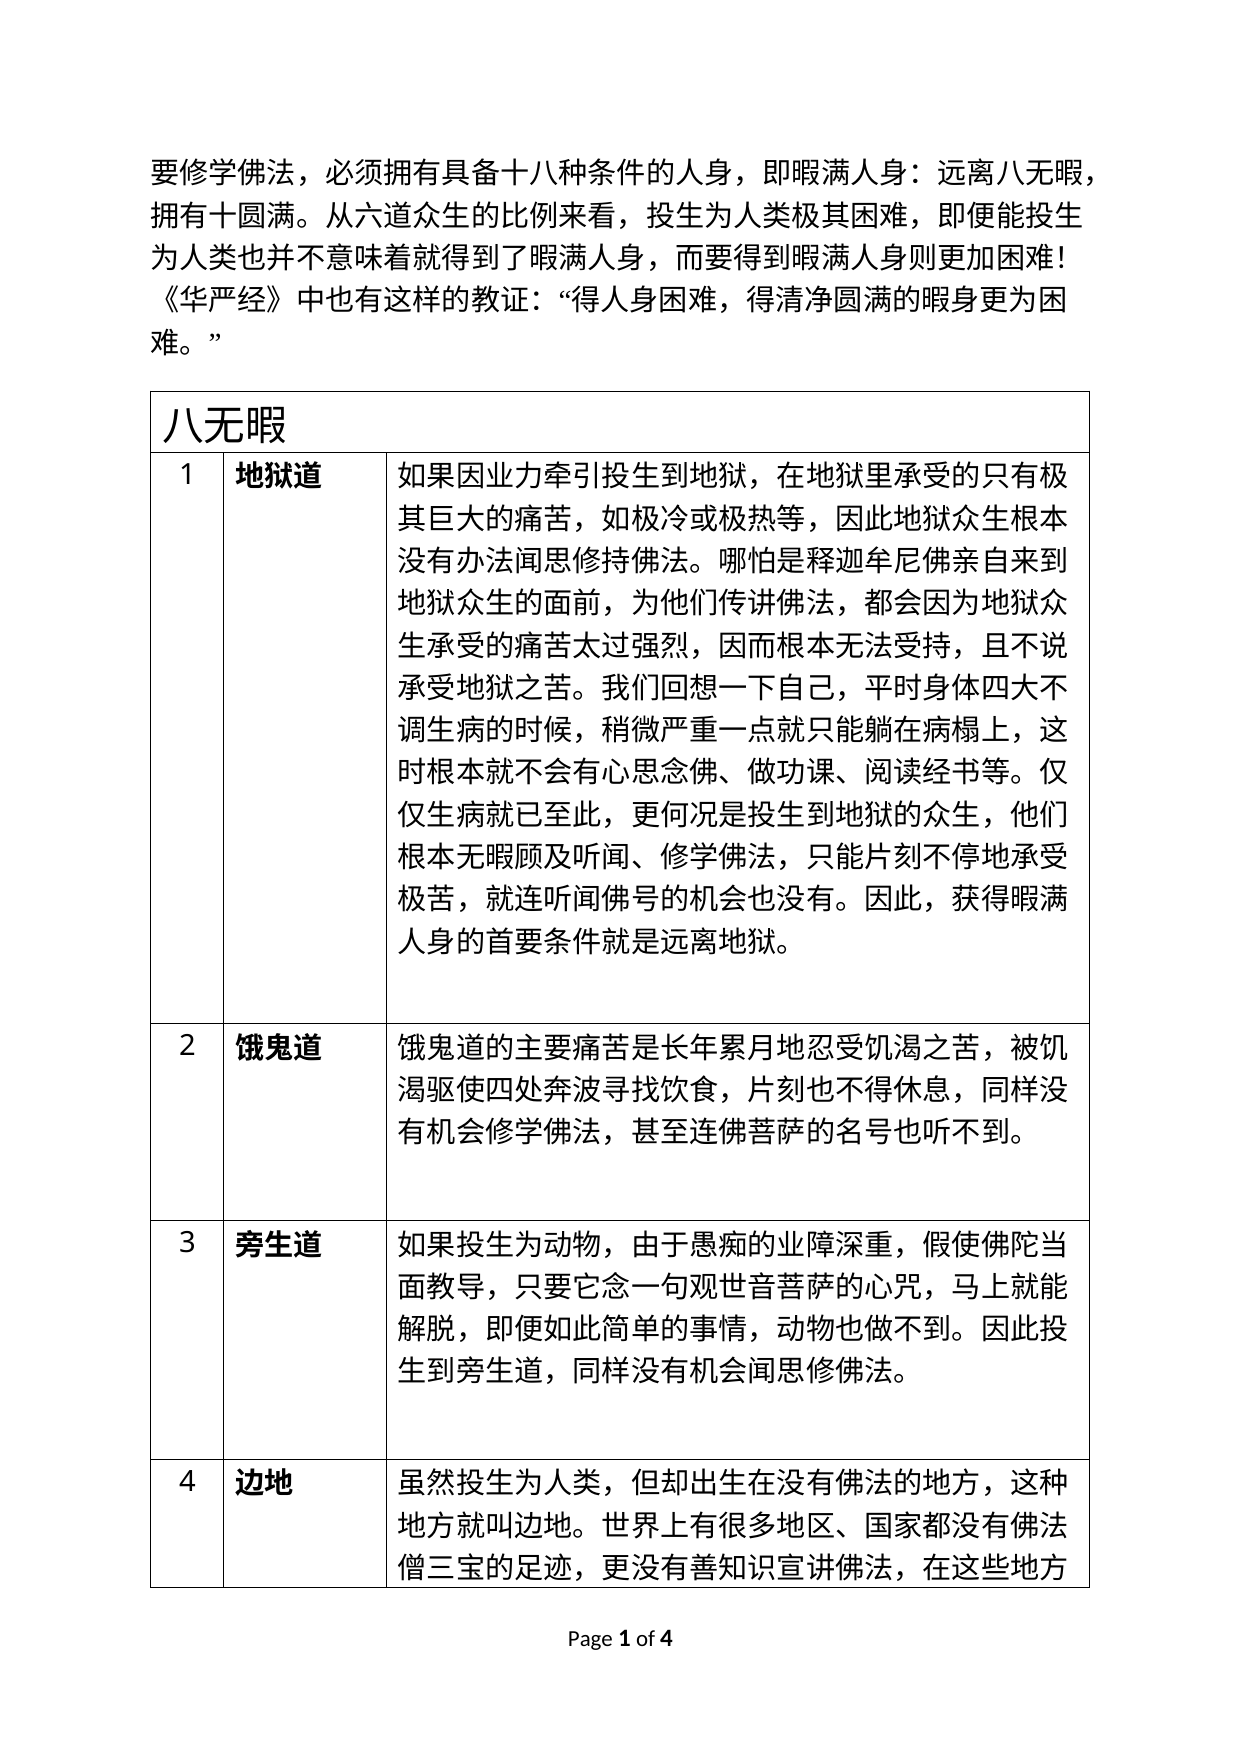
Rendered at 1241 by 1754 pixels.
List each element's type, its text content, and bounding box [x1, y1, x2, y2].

table_header 八无暇 [151, 392, 1089, 452]
table_cell 2 [151, 1024, 223, 1220]
table_cell 1 [151, 453, 223, 1023]
table_cell 旁生道 [224, 1221, 386, 1459]
table_cell 4 [151, 1460, 223, 1587]
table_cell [387, 1460, 1089, 1587]
table_cell 地狱道 [224, 453, 386, 1023]
text 要修学佛法，必须拥有具备十八种条件的人身，即暇满人身：远离八无暇，拥有十圆满。从六道众生的比例来看，投生为人类极其困难，即便能投生为人类也并不意味着就得到了暇满人身，而要得到暇满人身则更加困难！《华严经》中也有这样的教证：“得人身困难，得清净圆满的暇身更为困难。” [150, 150, 1090, 361]
table_cell 饿鬼道的主要痛苦是长年累月地忍受饥渴之苦，被饥渴驱使四处奔波寻找饮食，片刻也不得休息，同样没有机会修学佛法，甚至连佛菩萨的名号也听不到。 [387, 1024, 1089, 1220]
table_cell 如果因业力牵引投生到地狱，在地狱里承受的只有极其巨大的痛苦，如极冷或极热等，因此地狱众生根本没有办法闻思修持佛法。哪怕是释迦牟尼佛亲自来到地狱众生的面前，为他们传讲佛法，都会因为地狱众生承受的痛苦太过强烈，因而根本无法受持，且不说承受地狱之苦。我们回想一下自己，平时身体四大不调生病的时候，稍微严重一点就只能躺在病榻上，这时根本就不会有心思念佛、做功课、阅读经书等。仅仅生病就已至此，更何况是投生到地狱的众生，他们根本无暇顾及听闻、修学佛法，只能片刻不停地承受极苦，就连听闻佛号的机会也没有。因此，获得暇满人身的首要条件就是远离地狱。 [387, 453, 1089, 1023]
table_cell 边地 [224, 1460, 386, 1587]
table_cell 3 [151, 1221, 223, 1459]
table_cell 如果投生为动物，由于愚痴的业障深重，假使佛陀当面教导，只要它念一句观世音菩萨的心咒，马上就能解脱，即便如此简单的事情，动物也做不到。因此投生到旁生道，同样没有机会闻思修佛法。 [387, 1221, 1089, 1459]
table_cell 饿鬼道 [224, 1024, 386, 1220]
